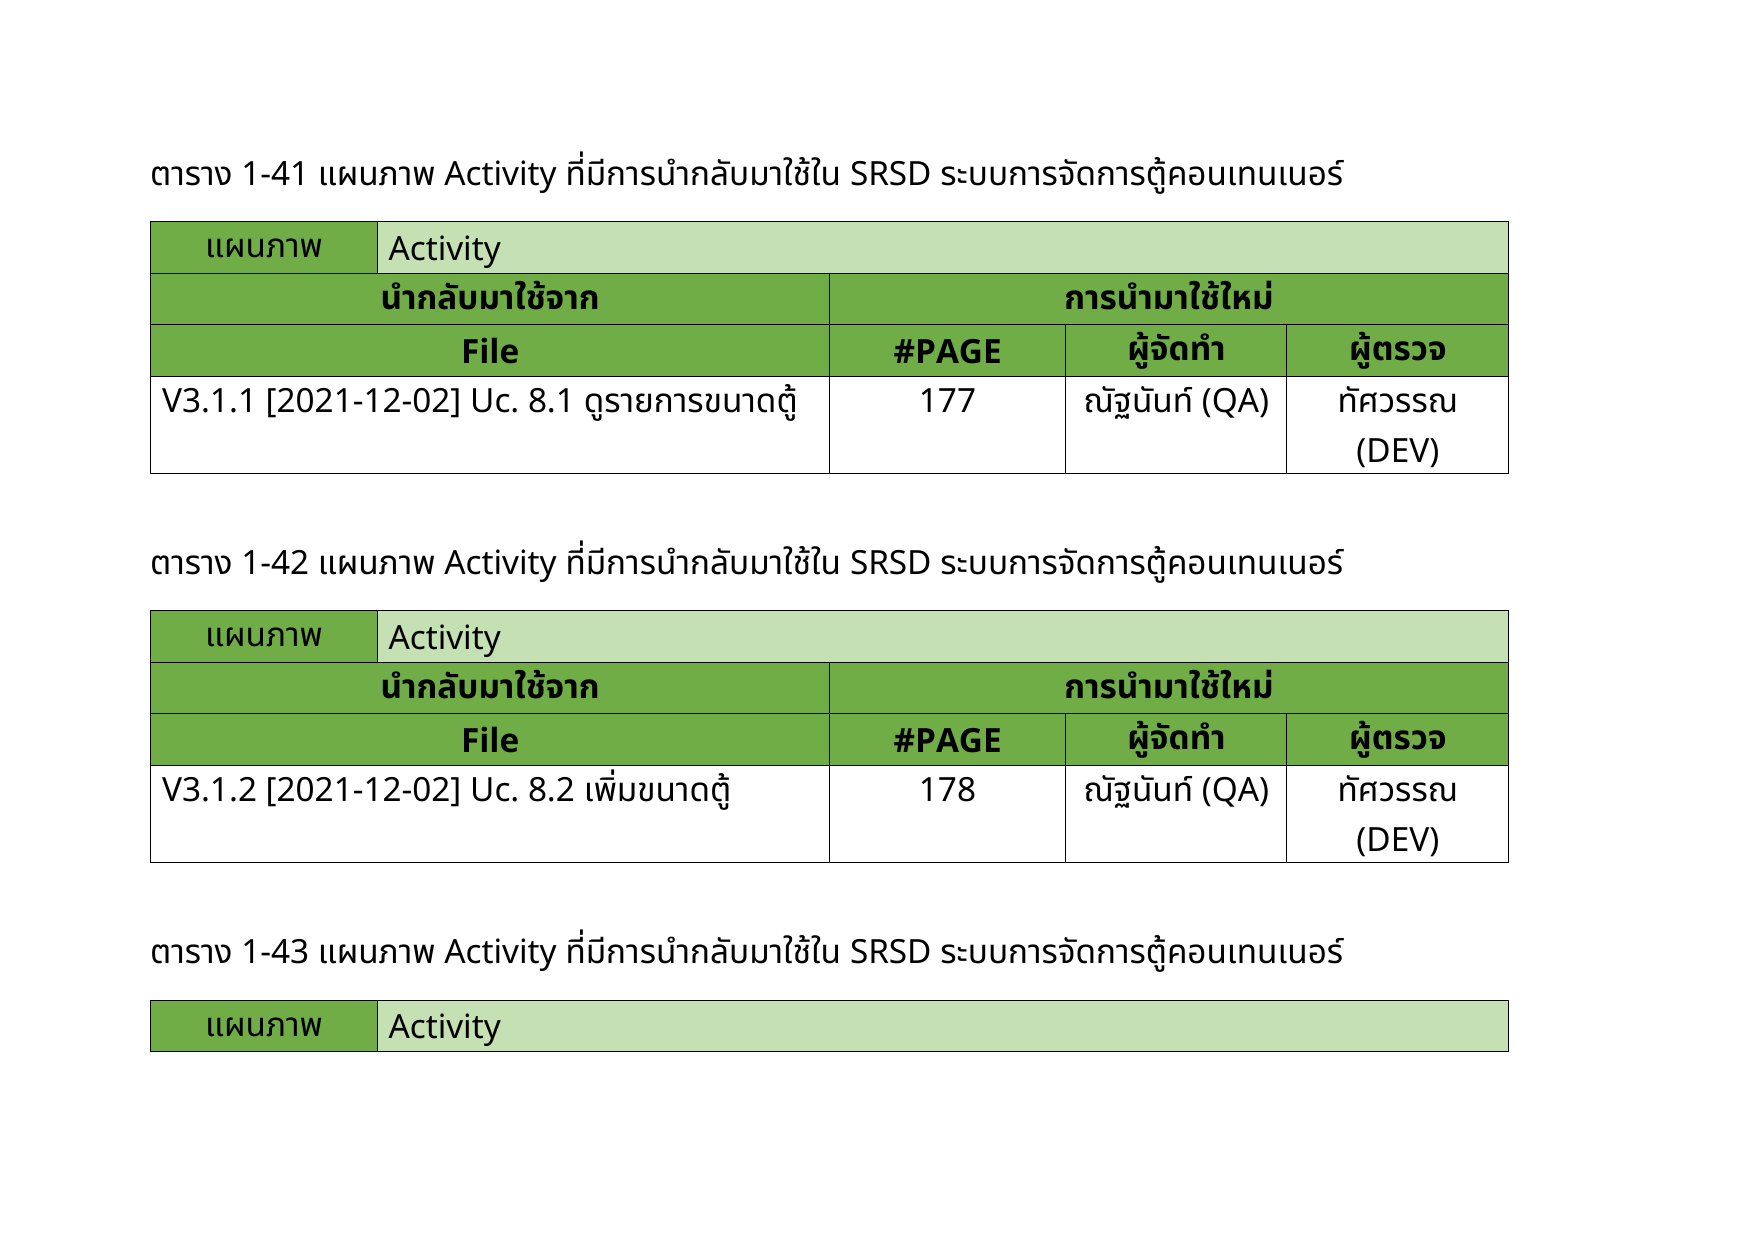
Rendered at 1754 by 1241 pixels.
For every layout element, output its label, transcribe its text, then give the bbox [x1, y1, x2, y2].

table_header แผนภาพ [151, 611, 377, 662]
table_cell V3.1.1 [2021-12-02] Uc. 8.1 ดูรายการขนาดตู้ [151, 377, 829, 472]
table_cell ผู้จัดทำ [1066, 325, 1286, 376]
table_header แผนภาพ [151, 1001, 377, 1051]
table_cell ทัศวรรณ (DEV) [1287, 377, 1508, 472]
table_cell ผู้ตรวจ [1287, 325, 1508, 376]
table_cell ผู้จัดทำ [1066, 714, 1286, 765]
table_cell นำกลับมาใช้จาก [151, 663, 829, 713]
table_cell ณัฐนันท์ (QA) [1066, 766, 1286, 862]
table_cell 177 [830, 377, 1065, 472]
table_cell V3.1.2 [2021-12-02] Uc. 8.2 เพิ่มขนาดตู้ [151, 766, 829, 862]
table_cell #PAGE [830, 714, 1065, 765]
table_cell นำกลับมาใช้จาก [151, 274, 829, 324]
text ตาราง 1-43 แผนภาพ Activity ที่มีการนำกลับมาใช้ใน SRSD ระบบการจัดการตู้คอนเทนเนอร์ [150, 928, 1604, 979]
table_cell #PAGE [830, 325, 1065, 376]
table_cell การนำมาใช้ใหม่ [830, 274, 1508, 324]
table_cell File [151, 325, 829, 376]
table_cell ทัศวรรณ (DEV) [1287, 766, 1508, 862]
text ตาราง 1-41 แผนภาพ Activity ที่มีการนำกลับมาใช้ใน SRSD ระบบการจัดการตู้คอนเทนเนอร์ [150, 150, 1604, 201]
table_cell การนำมาใช้ใหม่ [830, 663, 1508, 713]
text ตาราง 1-42 แผนภาพ Activity ที่มีการนำกลับมาใช้ใน SRSD ระบบการจัดการตู้คอนเทนเนอร์ [150, 539, 1604, 590]
table_cell ณัฐนันท์ (QA) [1066, 377, 1286, 472]
table_header Activity [378, 222, 1508, 273]
table_cell ผู้ตรวจ [1287, 714, 1508, 765]
table_header Activity [378, 1001, 1508, 1051]
table_cell File [151, 714, 829, 765]
table_cell 178 [830, 766, 1065, 862]
table_header Activity [378, 611, 1508, 662]
table_header แผนภาพ [151, 222, 377, 273]
